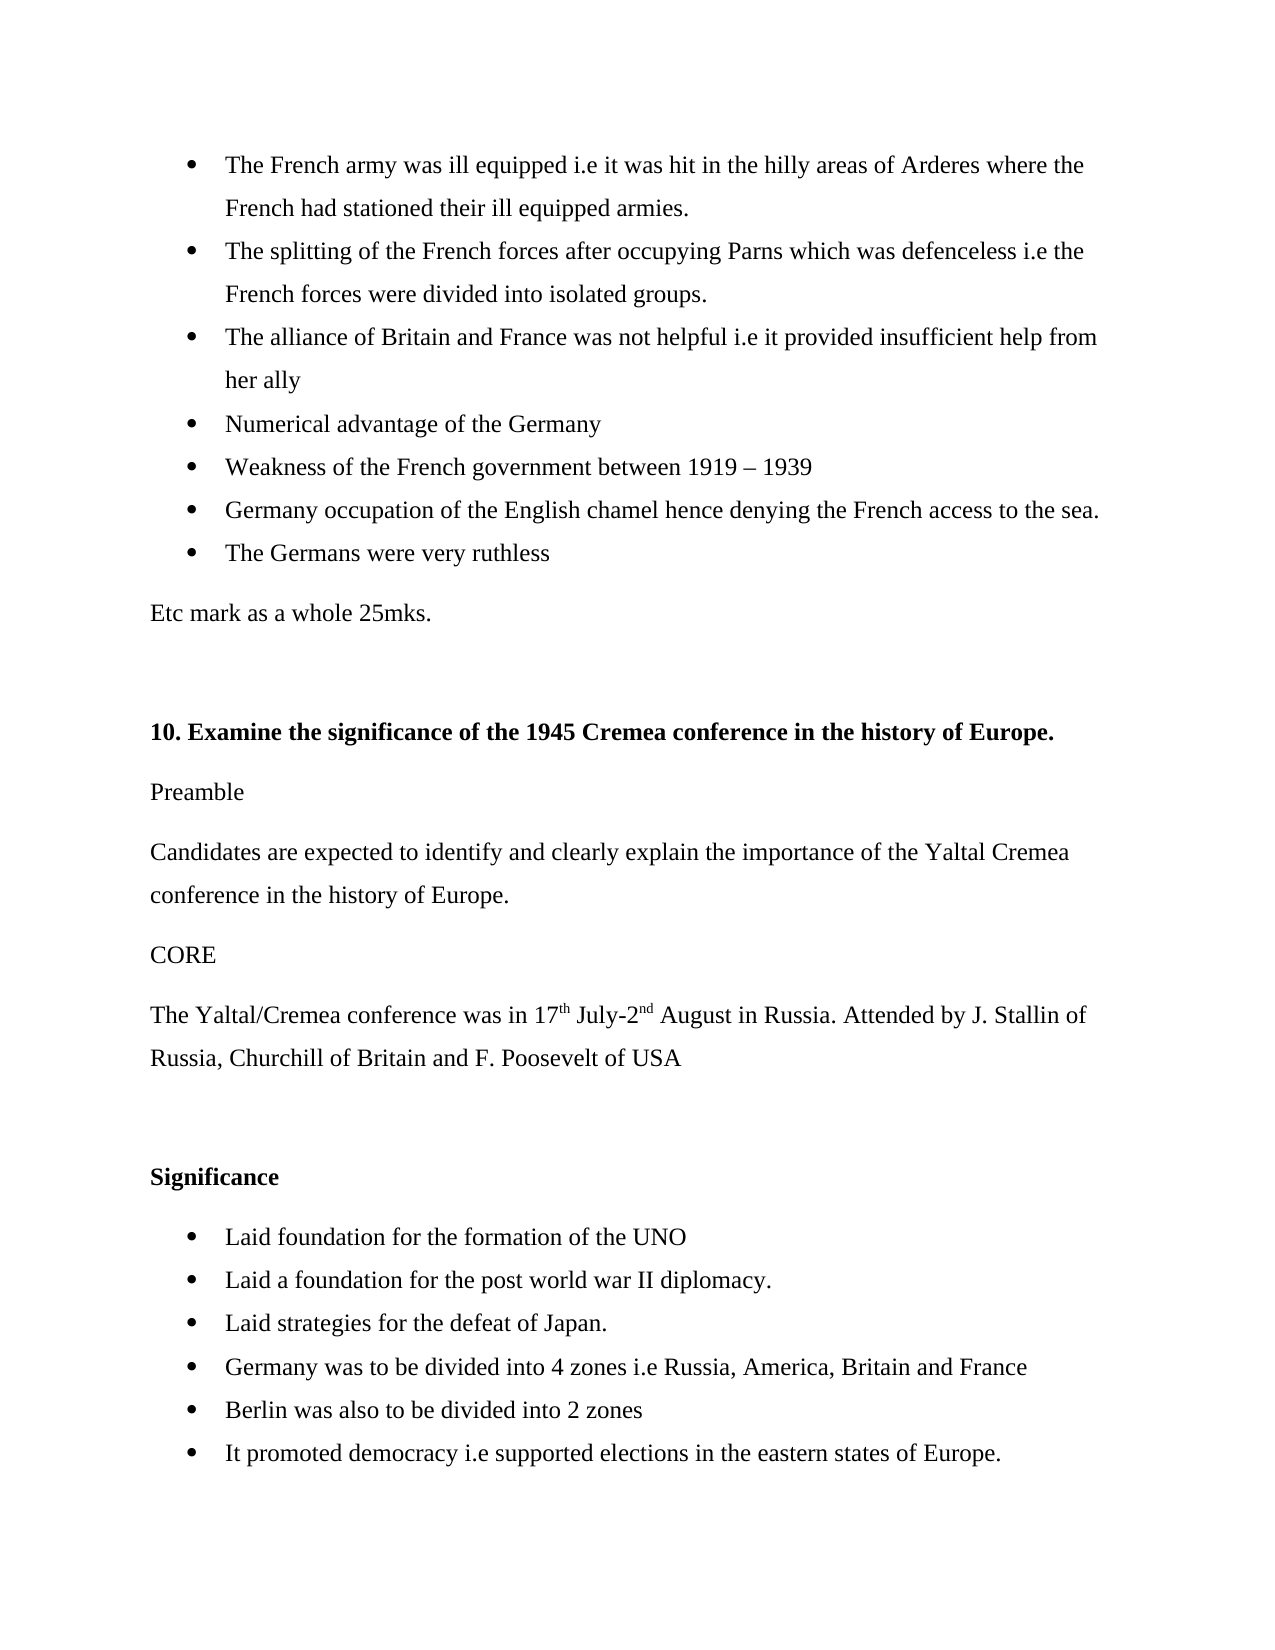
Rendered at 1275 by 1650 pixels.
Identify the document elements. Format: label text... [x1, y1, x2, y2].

list Berlin was also to be divided into 2 zones [187, 1395, 1125, 1423]
text Candidates are expected to identify and clearly explain the importance of the Yaltal Cremea conference in the history of Europe. [150, 837, 1125, 909]
list The Germans were very ruthless [187, 538, 1125, 567]
text Etc mark as a whole 25mks. [150, 598, 1125, 627]
text CORE [150, 940, 1125, 969]
list The alliance of Britain and France was not helpful i.e it provided insufficient help from her ally [187, 322, 1125, 394]
list Germany occupation of the English chamel hence denying the French access to the sea. [187, 495, 1125, 524]
list Weakness of the French government between 1919 – 1939 [187, 452, 1125, 481]
list Laid a foundation for the post world war II diplomacy. [187, 1265, 1125, 1294]
list It promoted democracy i.e supported elections in the eastern states of Europe. [187, 1438, 1125, 1467]
list The French army was ill equipped i.e it was hit in the hilly areas of Arderes where the French had stationed their ill equipped armies. [187, 150, 1125, 222]
list Numerical advantage of the Germany [187, 409, 1125, 437]
list Laid strategies for the defeat of Japan. [187, 1308, 1125, 1337]
text Significance [150, 1162, 1125, 1191]
text 10. Examine the significance of the 1945 Cremea conference in the history of Europe. [150, 717, 1125, 746]
list Laid foundation for the formation of the UNO [187, 1222, 1125, 1251]
text Preamble [150, 777, 1125, 806]
text The Yaltal/Cremea conference was in 17th July-2nd August in Russia. Attended by J. Stallin of Russia, Churchill of Britain and F. Poosevelt of USA [150, 1000, 1125, 1072]
list Germany was to be divided into 4 zones i.e Russia, America, Britain and France [187, 1352, 1125, 1380]
list The splitting of the French forces after occupying Parns which was defenceless i.e the French forces were divided into isolated groups. [187, 236, 1125, 308]
